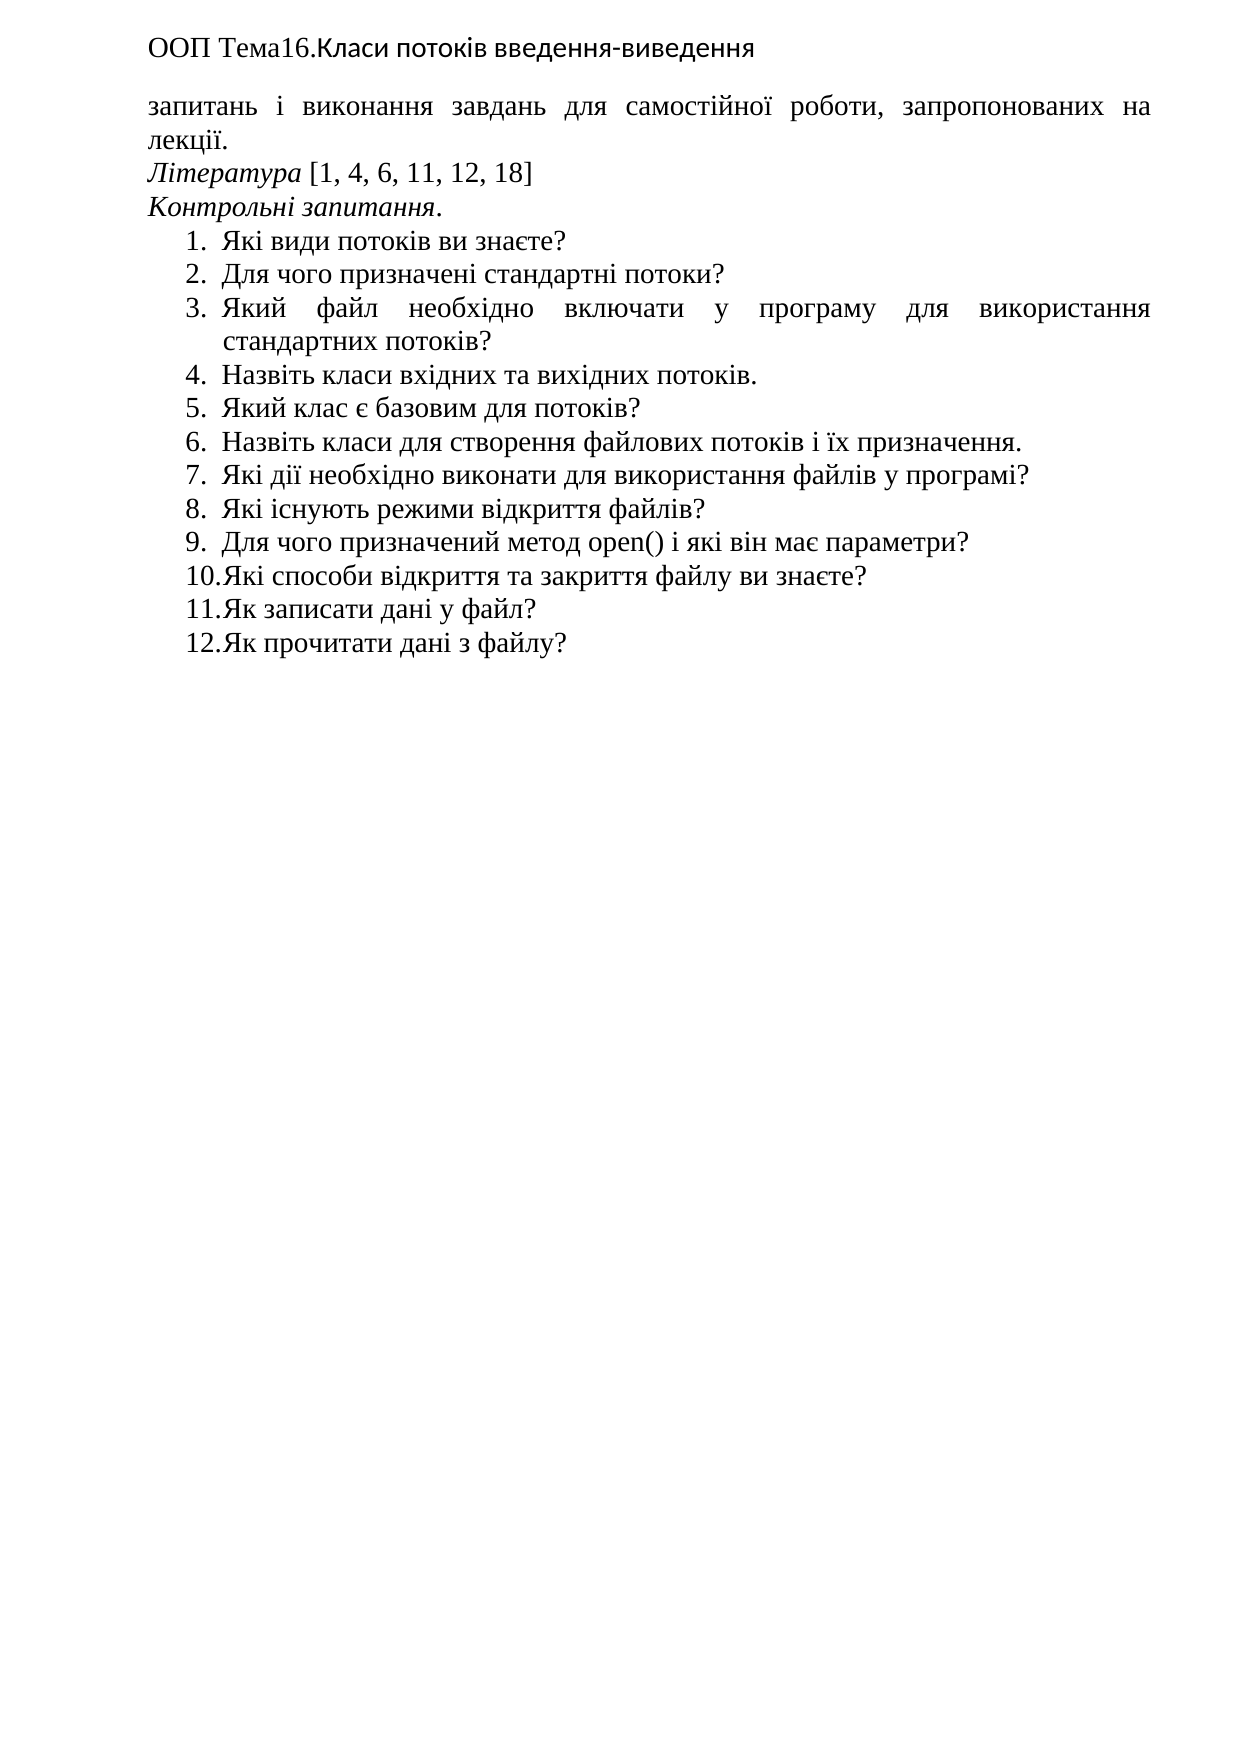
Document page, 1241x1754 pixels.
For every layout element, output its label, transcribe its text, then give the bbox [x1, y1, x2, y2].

list Назвіть класи вхідних та вихідних потоків. [185, 357, 1152, 390]
list Контрольні запитання. [148, 189, 1152, 223]
list Які способи відкриття та закриття файлу ви знаєте? [185, 558, 1152, 592]
list Який файл необхідно включати у програму для використання стандартних потоків? [185, 290, 1152, 357]
list Як прочитати дані з файлу? [185, 625, 1152, 659]
list Які дії необхідно виконати для використання файлів у програмі? [185, 457, 1152, 491]
text Література [1, 4, 6, 11, 12, 18] [148, 156, 1152, 189]
list Які види потоків ви знаєте? [185, 223, 1152, 256]
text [148, 88, 1152, 156]
list Для чого призначені стандартні потоки? [185, 256, 1152, 290]
list Для чого призначений метод open() і які він має параметри? [185, 524, 1152, 558]
list Який клас є базовим для потоків? [185, 390, 1152, 424]
list Назвіть класи для створення файлових потоків і їх призначення. [185, 424, 1152, 457]
list Які існують режими відкриття файлів? [185, 491, 1152, 524]
list Як записати дані у файл? [185, 592, 1152, 625]
